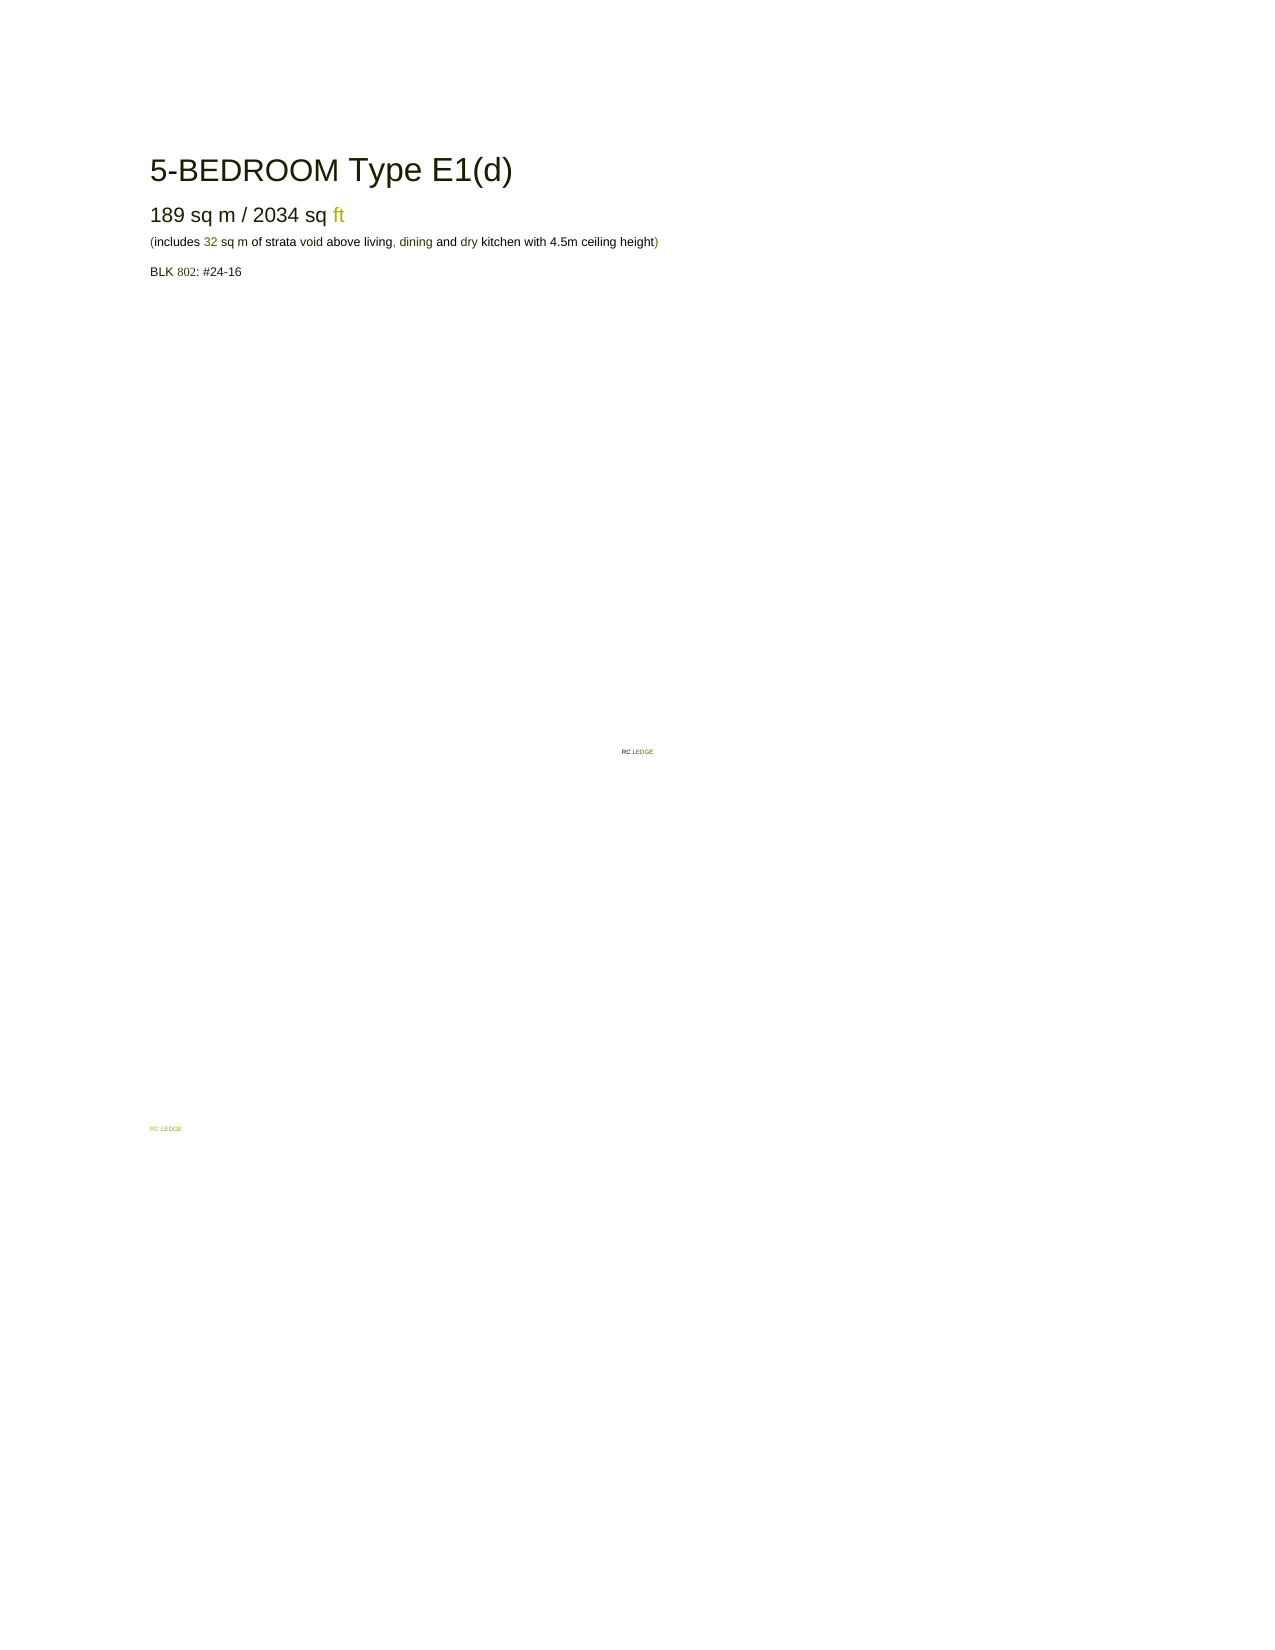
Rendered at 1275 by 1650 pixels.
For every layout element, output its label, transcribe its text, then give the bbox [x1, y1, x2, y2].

text 189 sq m / 2034 sq ft [150, 203, 1125, 227]
text 5-BEDROOM Type E1(d) [150, 150, 1125, 188]
text (includes 32 sq m of strata void above living, dining and dry kitchen with 4.5m ceiling height) [150, 234, 1125, 249]
text BLK 802: #24-16 [150, 264, 1125, 279]
